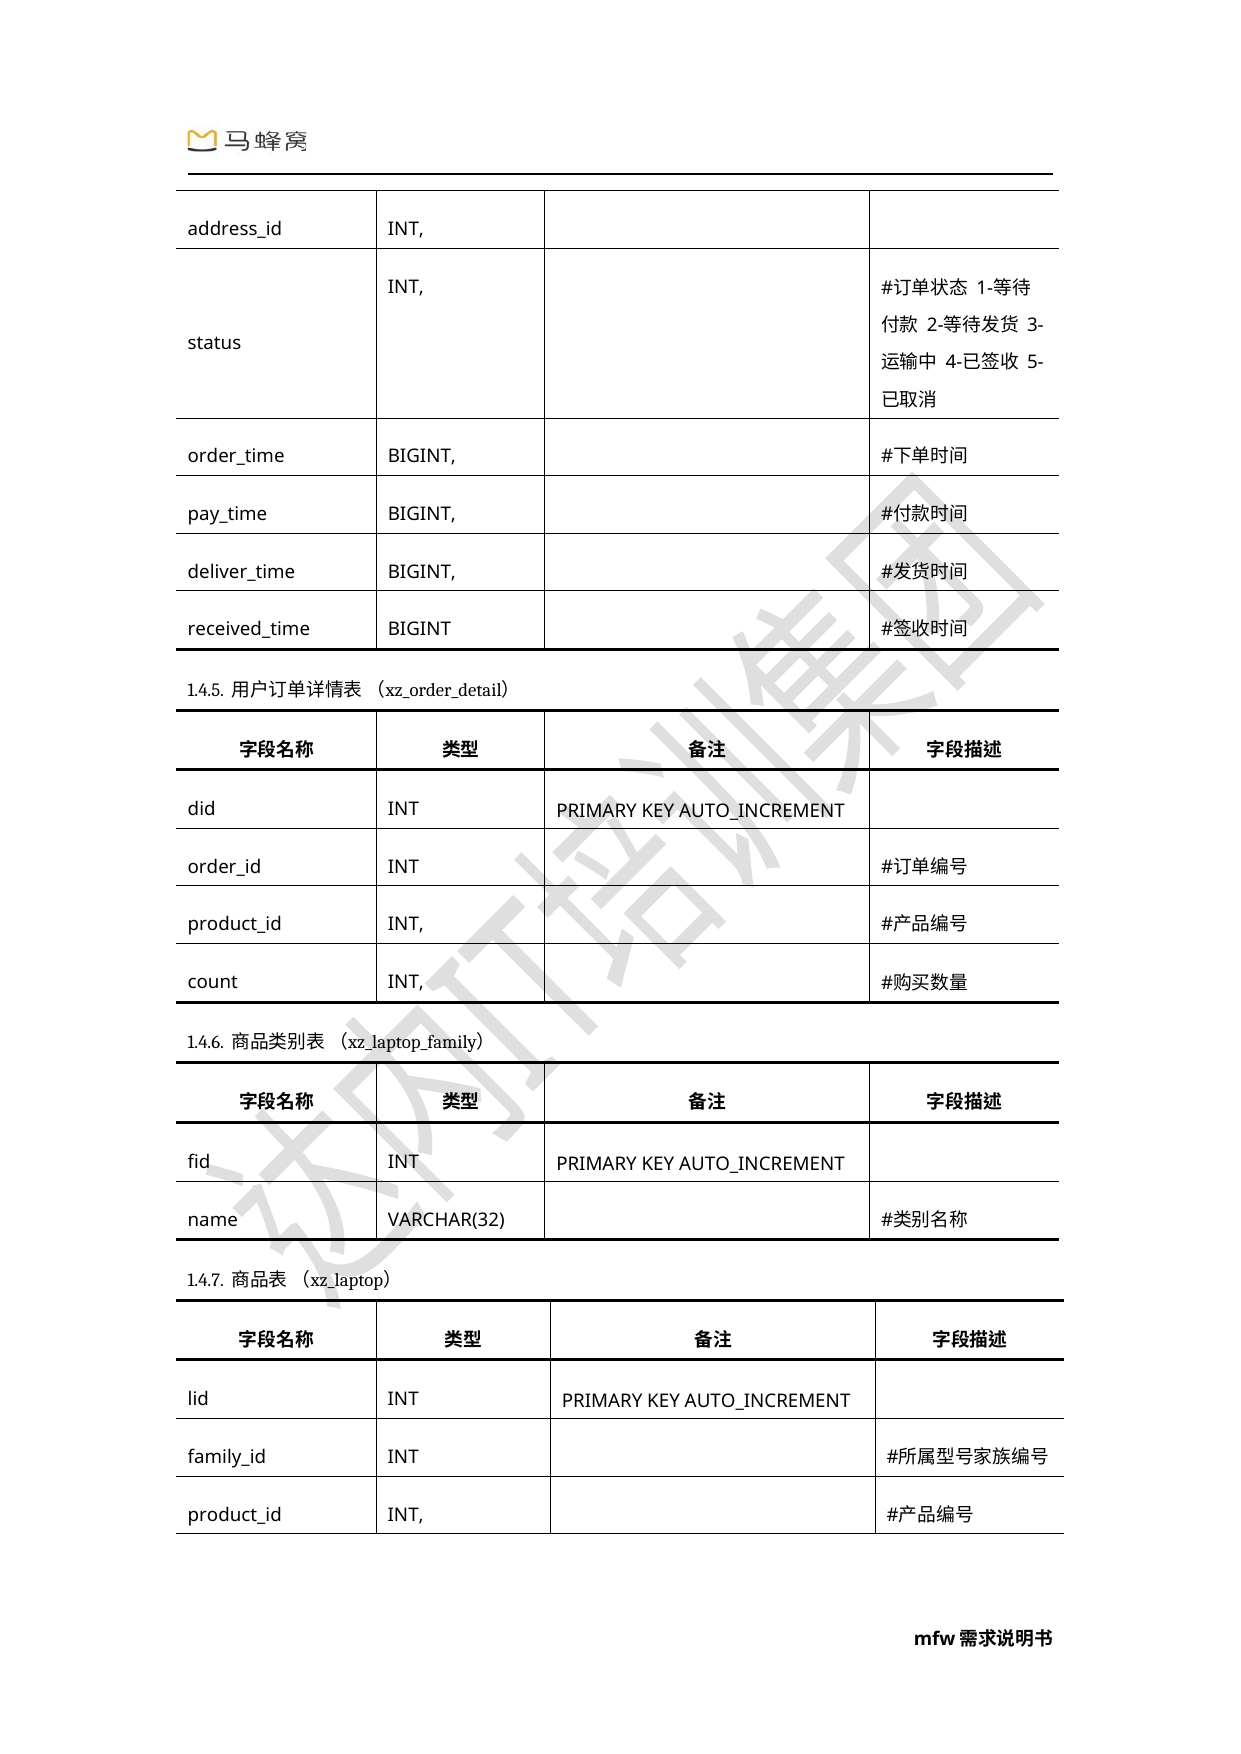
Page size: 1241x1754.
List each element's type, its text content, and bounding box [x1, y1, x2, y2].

table_cell BIGINT, [377, 534, 544, 590]
table_cell [551, 1419, 875, 1476]
table_cell [545, 886, 869, 943]
table_cell family_id [176, 1419, 376, 1476]
table_cell [545, 1182, 869, 1238]
table_cell #签收时间 [870, 591, 1059, 648]
table_header 类型 [377, 1064, 544, 1121]
table_cell INT, [377, 944, 544, 1001]
table_cell #产品编号 [870, 886, 1059, 943]
table_cell #下单时间 [870, 419, 1059, 475]
table_header 备注 [551, 1302, 875, 1358]
table_header 字段名称 [176, 1064, 376, 1121]
subtitle 商品表 （xz_laptop） [187, 1262, 1053, 1294]
table_cell #付款时间 [870, 476, 1059, 533]
table_header 备注 [545, 1064, 869, 1121]
table_cell INT [377, 1361, 550, 1418]
table_cell BIGINT, [377, 476, 544, 533]
table_cell [870, 1124, 1059, 1181]
table_header 字段描述 [870, 1064, 1059, 1121]
table_header 类型 [377, 712, 544, 768]
table_cell [870, 191, 1059, 248]
table_cell BIGINT [377, 591, 544, 648]
table_cell #订单状态 1-等待付款 2-等待发货 3-运输中 4-已签收 5-已取消 [870, 249, 1059, 417]
table_cell [545, 534, 869, 590]
table_cell [545, 419, 869, 475]
table_cell PRIMARY KEY AUTO_INCREMENT [545, 1124, 869, 1181]
table_cell [551, 1477, 875, 1533]
table_cell deliver_time [176, 534, 376, 590]
table_cell INT, [377, 1477, 550, 1533]
table_cell product_id [176, 1477, 376, 1533]
table_header 字段名称 [176, 712, 376, 768]
table_cell [545, 476, 869, 533]
table_cell lid [176, 1361, 376, 1418]
table_cell name [176, 1182, 376, 1238]
table_cell INT [377, 771, 544, 828]
table_cell [545, 829, 869, 885]
table_header 备注 [545, 712, 869, 768]
table_cell address_id [176, 191, 376, 248]
table_header 类型 [377, 1302, 550, 1358]
table_cell order_id [176, 829, 376, 885]
table_header 字段描述 [876, 1302, 1064, 1358]
table_cell fid [176, 1124, 376, 1181]
table_cell pay_time [176, 476, 376, 533]
table_cell [545, 249, 869, 417]
table_cell #产品编号 [876, 1477, 1064, 1533]
subtitle 用户订单详情表 （xz_order_detail） [187, 672, 1053, 704]
table_cell INT, [377, 249, 544, 417]
table_cell #所属型号家族编号 [876, 1419, 1064, 1476]
table_cell count [176, 944, 376, 1001]
table_cell #购买数量 [870, 944, 1059, 1001]
picture [187, 109, 307, 171]
table_cell order_time [176, 419, 376, 475]
table_cell received_time [176, 591, 376, 648]
table_cell INT, [377, 191, 544, 248]
table_cell PRIMARY KEY AUTO_INCREMENT [551, 1361, 875, 1418]
table_cell [545, 944, 869, 1001]
table_cell INT [377, 829, 544, 885]
table_cell did [176, 771, 376, 828]
table_cell #类别名称 [870, 1182, 1059, 1238]
table_cell INT, [377, 886, 544, 943]
table_cell INT [377, 1124, 544, 1181]
table_cell product_id [176, 886, 376, 943]
table_cell INT [377, 1419, 550, 1476]
table_header 字段名称 [176, 1302, 376, 1358]
table_header 字段描述 [870, 712, 1059, 768]
table_cell [876, 1361, 1064, 1418]
table_cell #订单编号 [870, 829, 1059, 885]
subtitle 商品类别表 （xz_laptop_family） [187, 1024, 1053, 1057]
table_cell [545, 591, 869, 648]
table_cell BIGINT, [377, 419, 544, 475]
table_cell status [176, 249, 376, 417]
table_cell [545, 191, 869, 248]
table_cell #发货时间 [870, 534, 1059, 590]
table_cell VARCHAR(32) [377, 1182, 544, 1238]
table_cell [870, 771, 1059, 828]
table_cell PRIMARY KEY AUTO_INCREMENT [545, 771, 869, 828]
